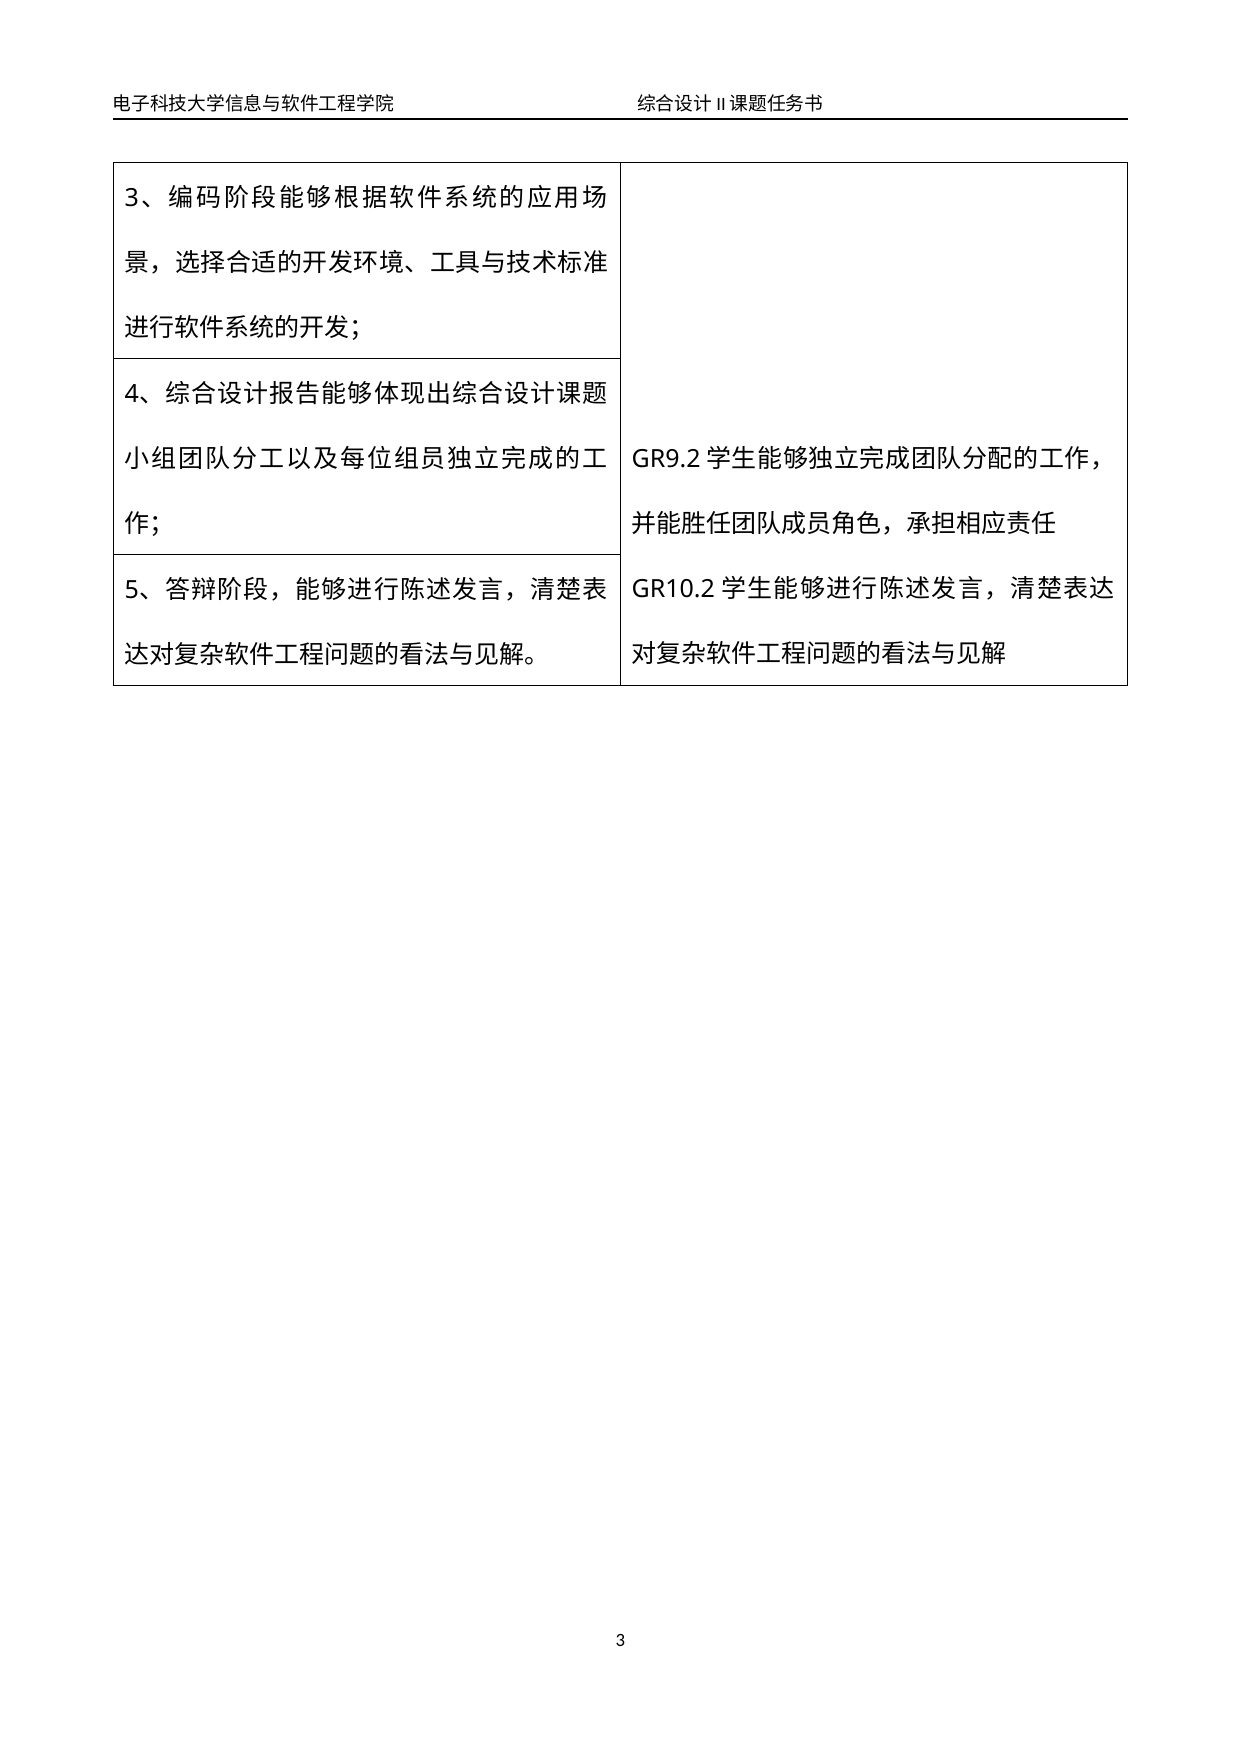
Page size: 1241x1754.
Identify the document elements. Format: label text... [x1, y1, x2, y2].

table_cell 5、答辩阶段，能够进行陈述发言，清楚表达对复杂软件工程问题的看法与见解。 [114, 555, 620, 685]
table_cell 3、编码阶段能够根据软件系统的应用场景，选择合适的开发环境、工具与技术标准进行软件系统的开发； [114, 163, 620, 358]
table_cell 4、综合设计报告能够体现出综合设计课题小组团队分工以及每位组员独立完成的工作； [114, 359, 620, 554]
